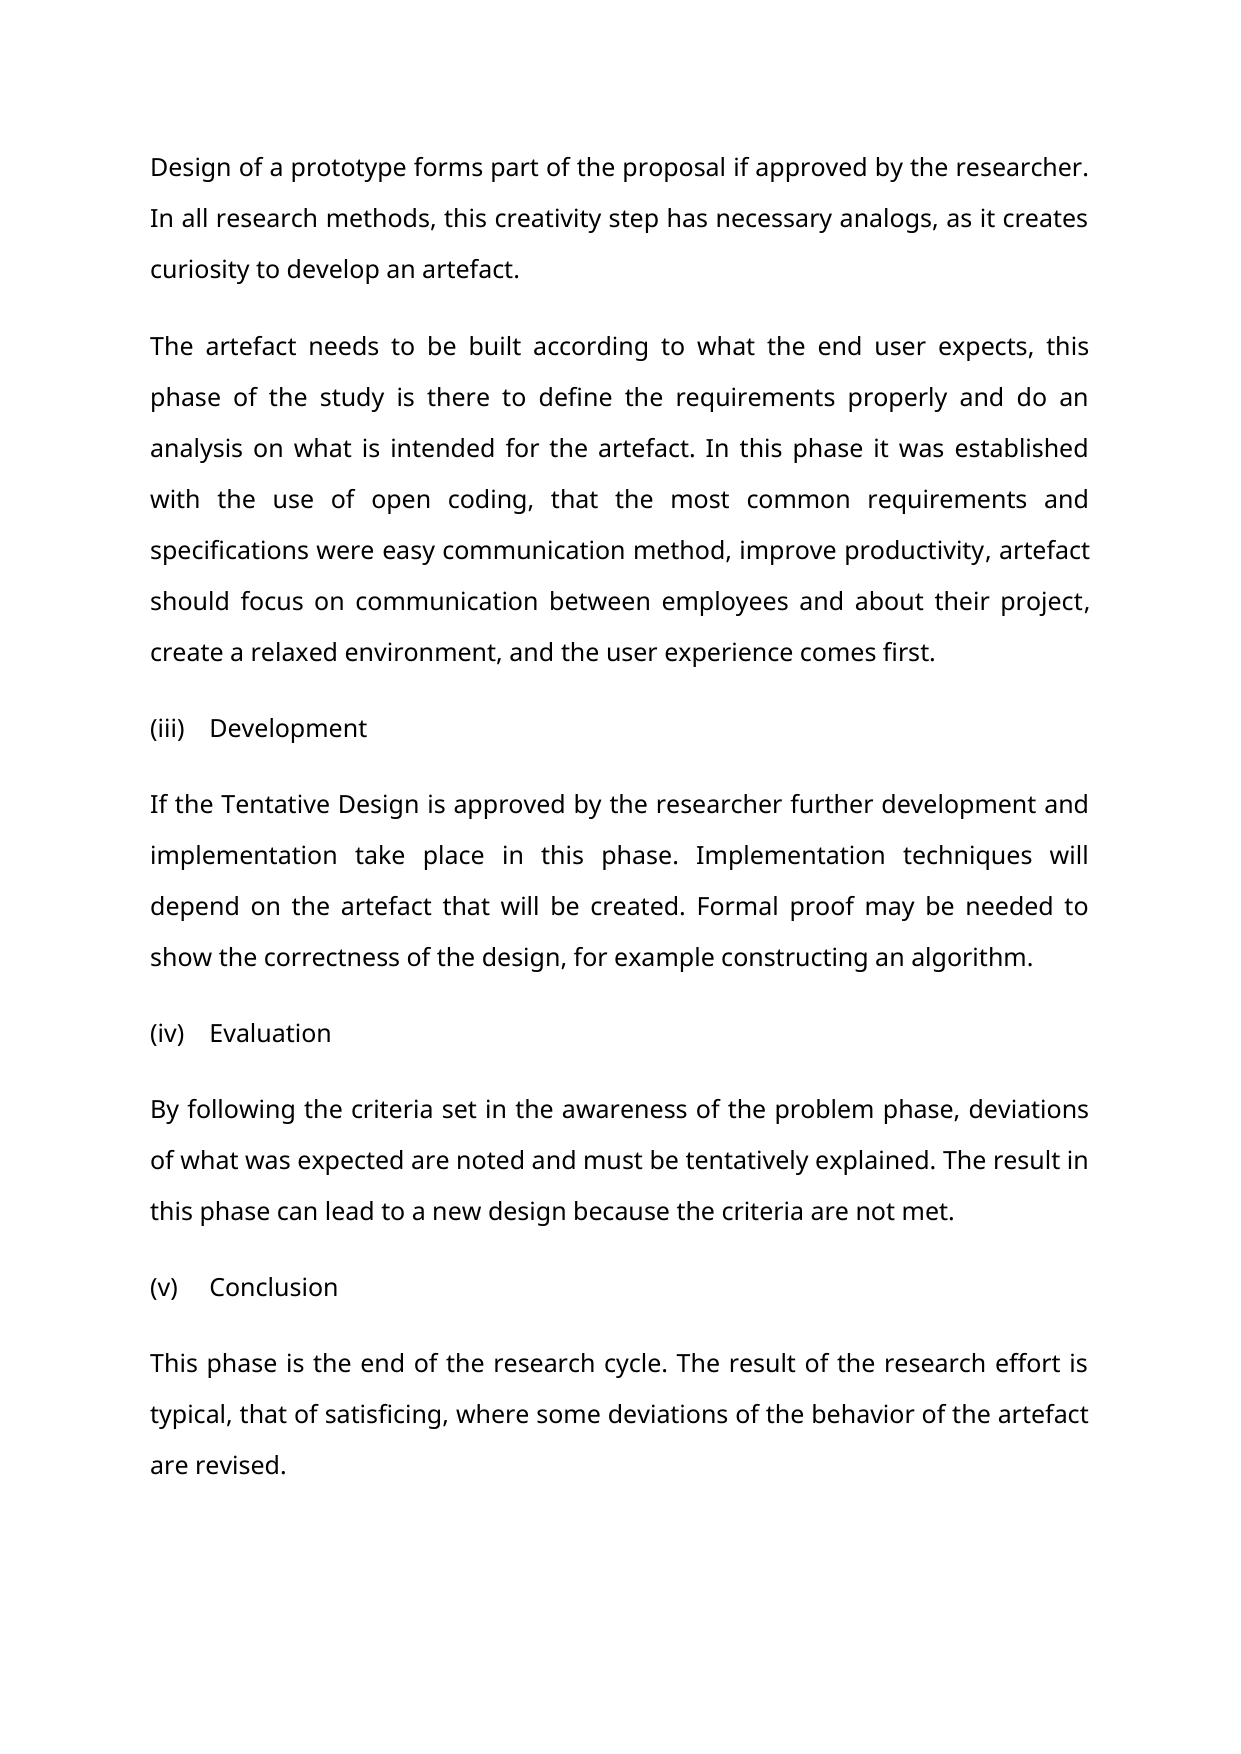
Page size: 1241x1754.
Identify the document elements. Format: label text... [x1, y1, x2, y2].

text By following the criteria set in the awareness of the problem phase, deviations of what was expected are noted and must be tentatively explained. The result in this phase can lead to a new design because the criteria are not met. [150, 1092, 1090, 1228]
list Development [150, 710, 1090, 744]
text This phase is the end of the research cycle. The result of the research effort is typical, that of satisficing, where some deviations of the behavior of the artefact are revised. [150, 1346, 1090, 1482]
list Evaluation [150, 1016, 1090, 1050]
list Conclusion [150, 1270, 1090, 1304]
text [150, 150, 1090, 286]
text The artefact needs to be built according to what the end user expects, this phase of the study is there to define the requirements properly and do an analysis on what is intended for the artefact. In this phase it was established with the use of open coding, that the most common requirements and specifications were easy communication method, improve productivity, artefact should focus on communication between employees and about their project, create a relaxed environment, and the user experience comes first. [150, 328, 1090, 668]
text If the Tentative Design is approved by the researcher further development and implementation take place in this phase. Implementation techniques will depend on the artefact that will be created. Formal proof may be needed to show the correctness of the design, for example constructing an algorithm. [150, 786, 1090, 974]
